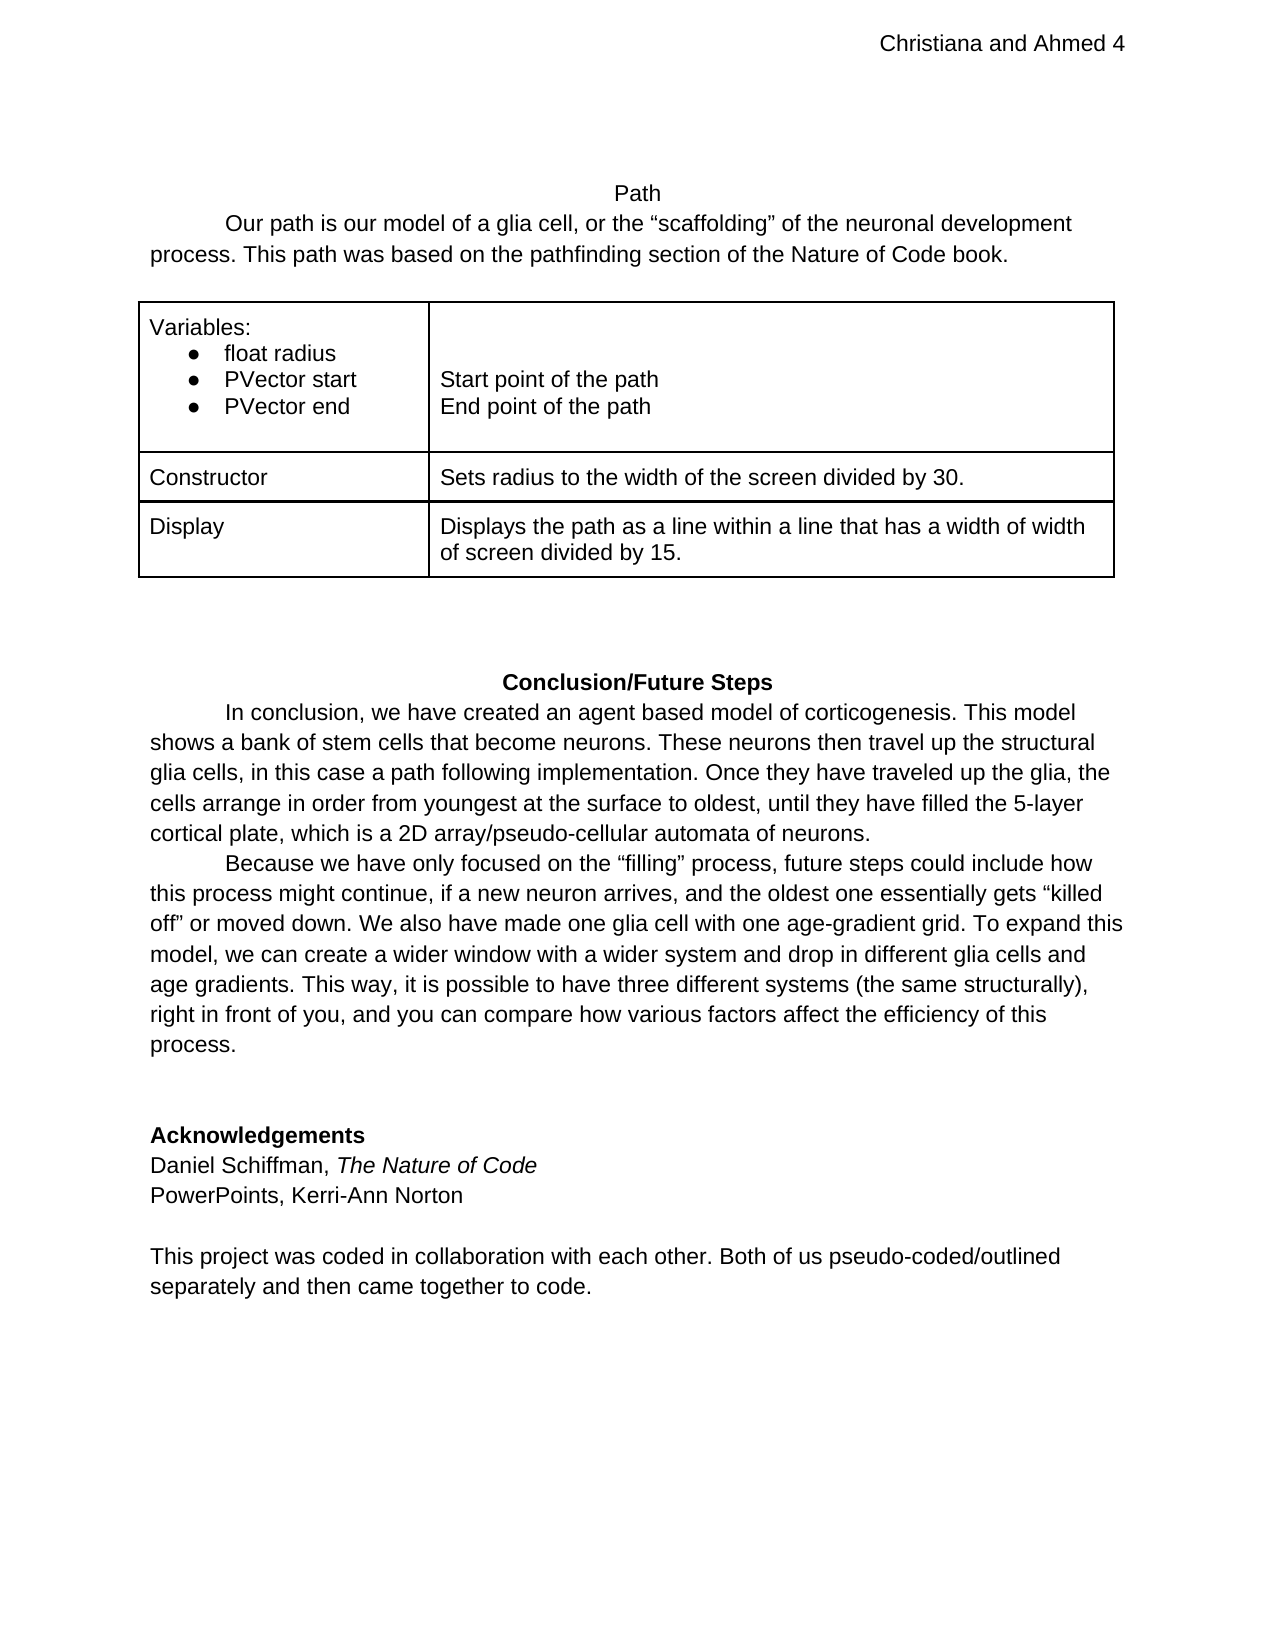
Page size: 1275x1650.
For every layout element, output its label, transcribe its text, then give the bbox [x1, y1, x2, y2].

text In conclusion, we have created an agent based model of corticogenesis. This model shows a bank of stem cells that become neurons. These neurons then travel up the structural glia cells, in this case a path following implementation. Once they have traveled up the glia, the cells arrange in order from youngest at the surface to oldest, until they have filled the 5-layer cortical plate, which is a 2D array/pseudo-cellular automata of neurons. [150, 699, 1125, 846]
table_header Variables: float radius PVector start PVector end [140, 303, 428, 451]
table_cell Display [140, 503, 428, 576]
text PowerPoints, Kerri-Ann Norton [150, 1182, 1125, 1208]
text Acknowledgements [150, 1122, 1125, 1148]
table_header Start point of the path End point of the path [430, 303, 1113, 451]
table_cell Constructor [140, 453, 428, 500]
text Path [150, 180, 1125, 207]
table_cell Displays the path as a line within a line that has a width of width of screen divided by 15. [430, 503, 1113, 576]
table_cell Sets radius to the width of the screen divided by 30. [430, 453, 1113, 500]
text Daniel Schiffman, The Nature of Code [150, 1152, 1125, 1178]
text Our path is our model of a glia cell, or the “scaffolding” of the neuronal development process. This path was based on the pathfinding section of the Nature of Code book. [150, 210, 1125, 267]
text Conclusion/Future Steps [150, 669, 1125, 695]
text Because we have only focused on the “filling” process, future steps could include how this process might continue, if a new neuron arrives, and the oldest one essentially gets “killed off” or moved down. We also have made one glia cell with one age-gradient grid. To expand this model, we can create a wider window with a wider system and drop in different glia cells and age gradients. This way, it is possible to have three different systems (the same structurally), right in front of you, and you can compare how various factors affect the efficiency of this process. [150, 850, 1125, 1057]
text This project was coded in collaboration with each other. Both of us pseudo-coded/outlined separately and then came together to code. [150, 1243, 1125, 1299]
